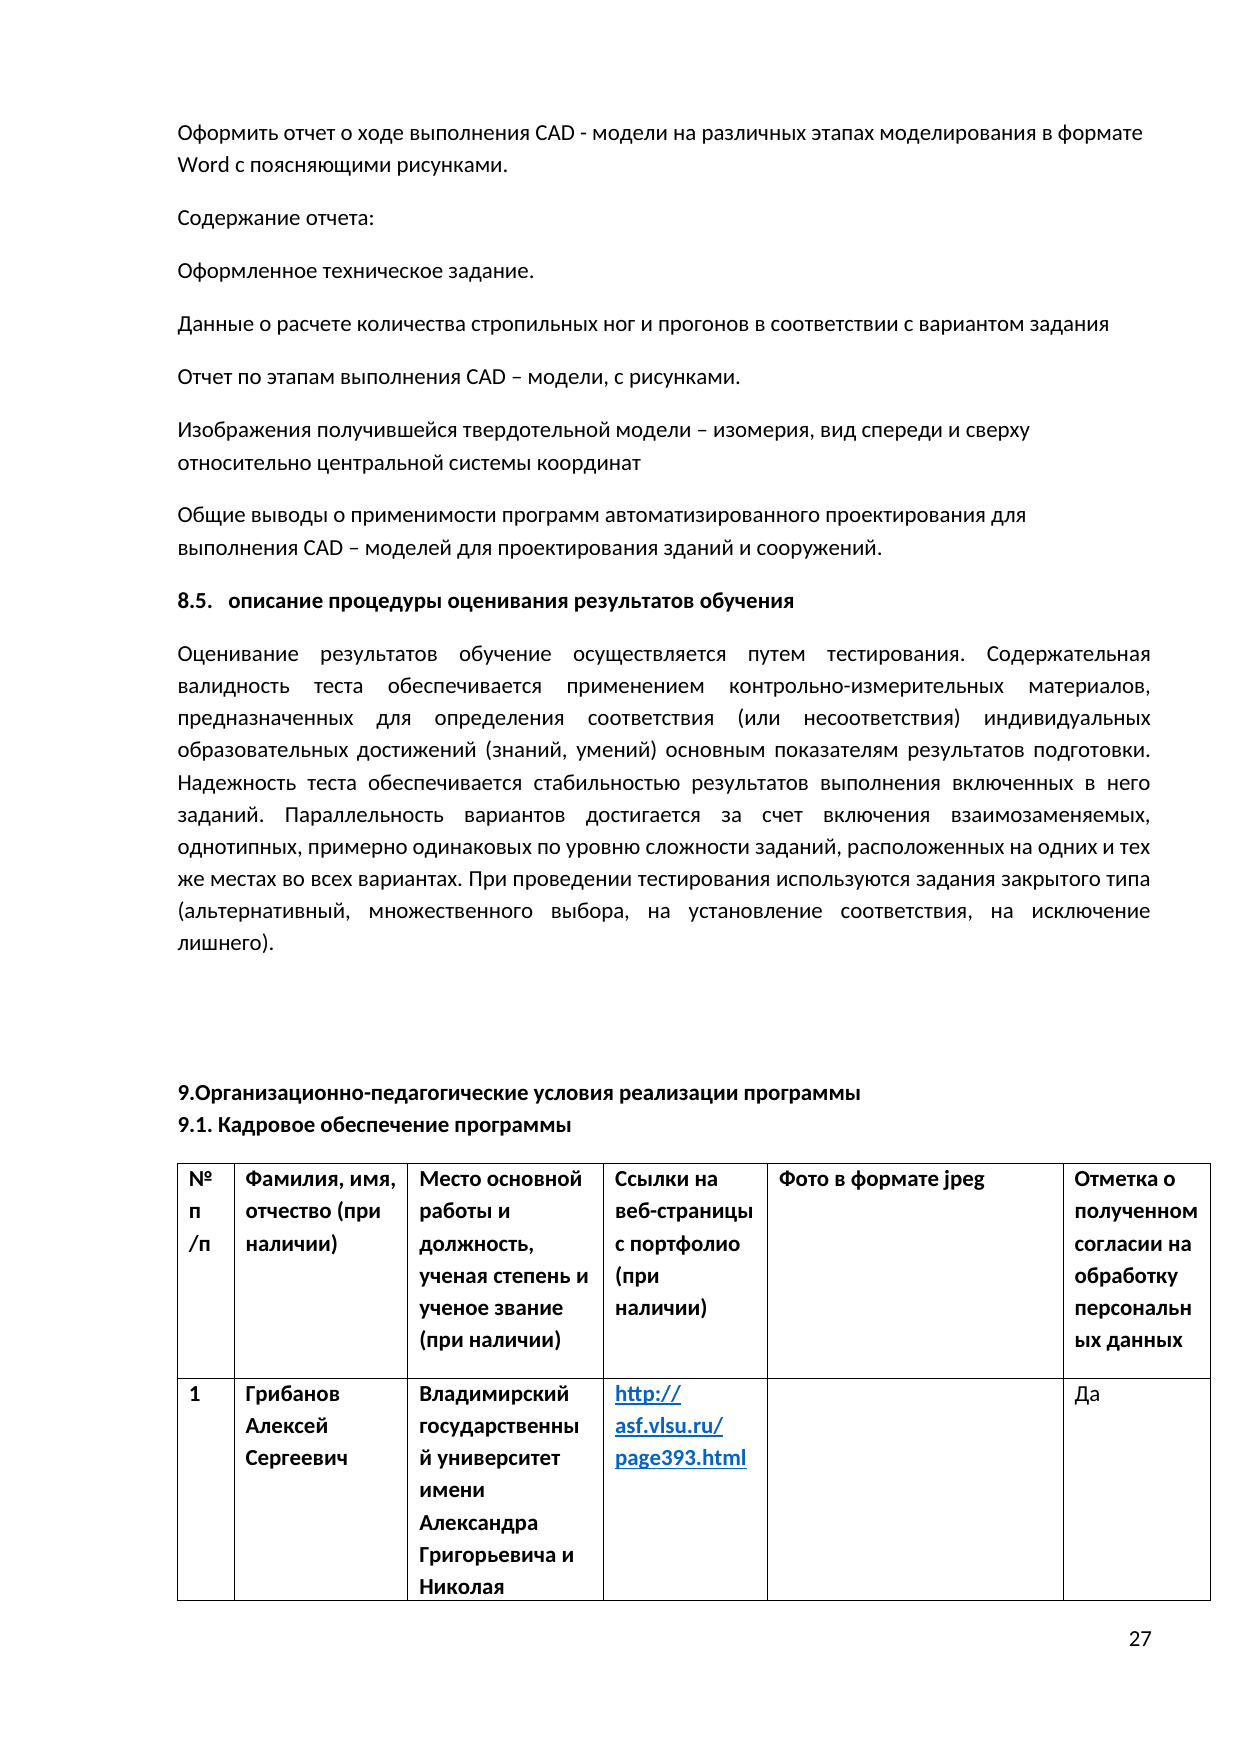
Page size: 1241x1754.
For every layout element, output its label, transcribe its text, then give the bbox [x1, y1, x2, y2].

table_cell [408, 1379, 603, 1600]
text Данные о расчете количества стропильных ног и прогонов в соответствии с вариантом задания [177, 309, 1152, 337]
text Отчет по этапам выполнения CAD – модели, с рисунками. [177, 362, 1152, 390]
table_cell [768, 1379, 1063, 1600]
text Оформить отчет о ходе выполнения CAD - модели на различных этапах моделирования в формате Word с поясняющими рисунками. [177, 118, 1152, 178]
table_header № п/п [178, 1164, 234, 1378]
text Оформленное техническое задание. [177, 256, 1152, 284]
list 9.Организационно-педагогические условия реализации программы [177, 1078, 1152, 1106]
table_header Отметка о полученном согласии на обработку персональных данных [1064, 1164, 1210, 1378]
list 9.1. Кадровое обеспечение программы [177, 1110, 1152, 1138]
table_header Фото в формате jpeg [768, 1164, 1063, 1378]
text Содержание отчета: [177, 203, 1152, 231]
table_cell 1 [178, 1379, 234, 1600]
text Оценивание результатов обучение осуществляется путем тестирования. Содержательная валидность теста обеспечивается применением контрольно-измерительных материалов, предназначенных для определения соответствия (или несоответствия) индивидуальных образовательных достижений (знаний, умений) основным показателям результатов подготовки. Надежность теста обеспечивается стабильностью результатов выполнения включенных в него заданий. Параллельность вариантов достигается за счет включения взаимозаменяемых, однотипных, примерно одинаковых по уровню сложности заданий, расположенных на одних и тех же местах во всех вариантах. При проведении тестирования используются задания закрытого типа (альтернативный, множественного выбора, на установление соответствия, на исключение лишнего). [177, 639, 1152, 957]
text Изображения получившейся твердотельной модели – изомерия, вид спереди и сверху относительно центральной системы координат [177, 415, 1152, 476]
table_cell Да [1064, 1379, 1210, 1600]
table_header Ссылки на веб-страницы с портфолио (при наличии) [604, 1164, 767, 1378]
text 8.5. описание процедуры оценивания результатов обучения [177, 586, 1152, 614]
table_header Место основной работы и должность, ученая степень и ученое звание (при наличии) [408, 1164, 603, 1378]
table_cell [235, 1379, 407, 1600]
table_header Фамилия, имя, отчество (при наличии) [235, 1164, 407, 1378]
text Общие выводы о применимости программ автоматизированного проектирования для выполнения CAD – моделей для проектирования зданий и сооружений. [177, 501, 1152, 561]
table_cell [604, 1379, 767, 1600]
